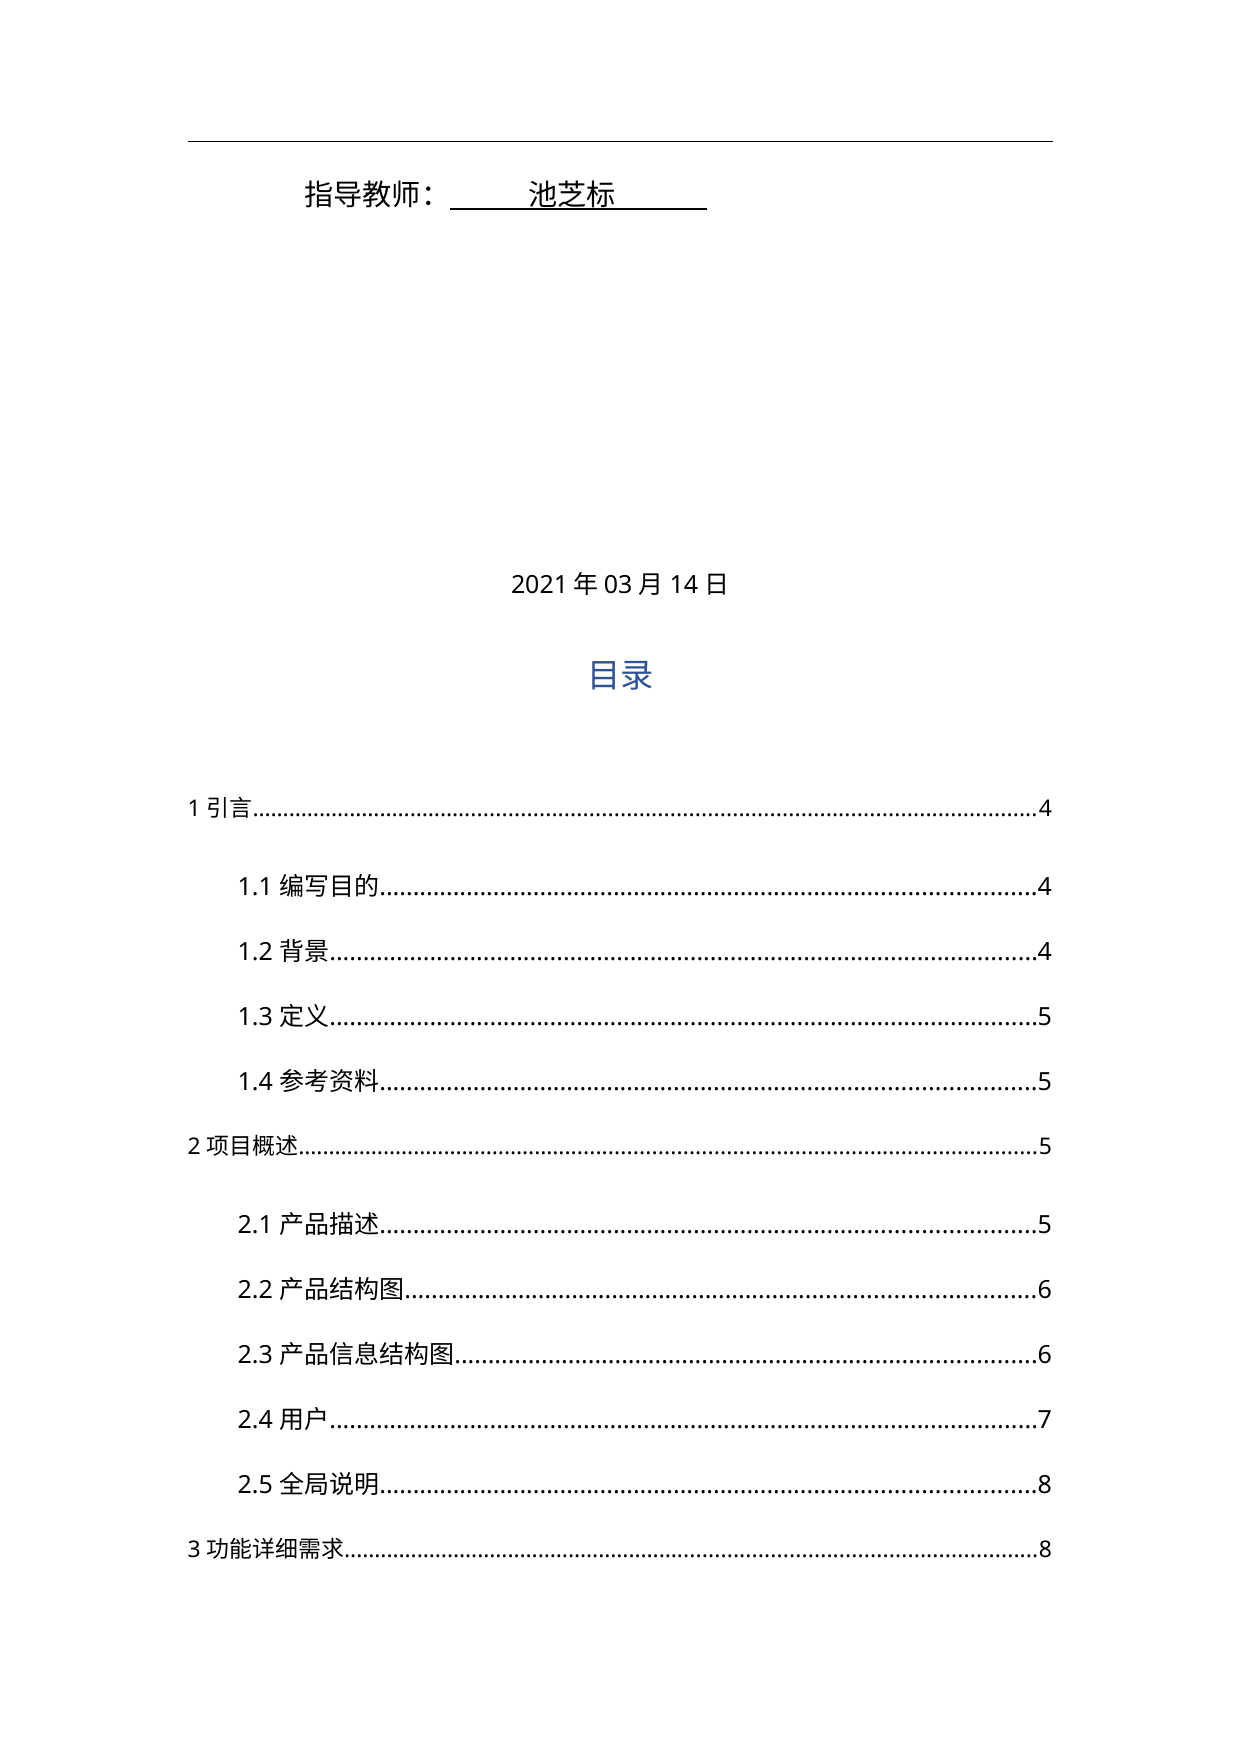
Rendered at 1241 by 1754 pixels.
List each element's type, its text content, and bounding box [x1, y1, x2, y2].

text 指导教师： 池芝标 [187, 160, 1053, 225]
text 2021年 03 月 14 日 [187, 550, 1053, 615]
